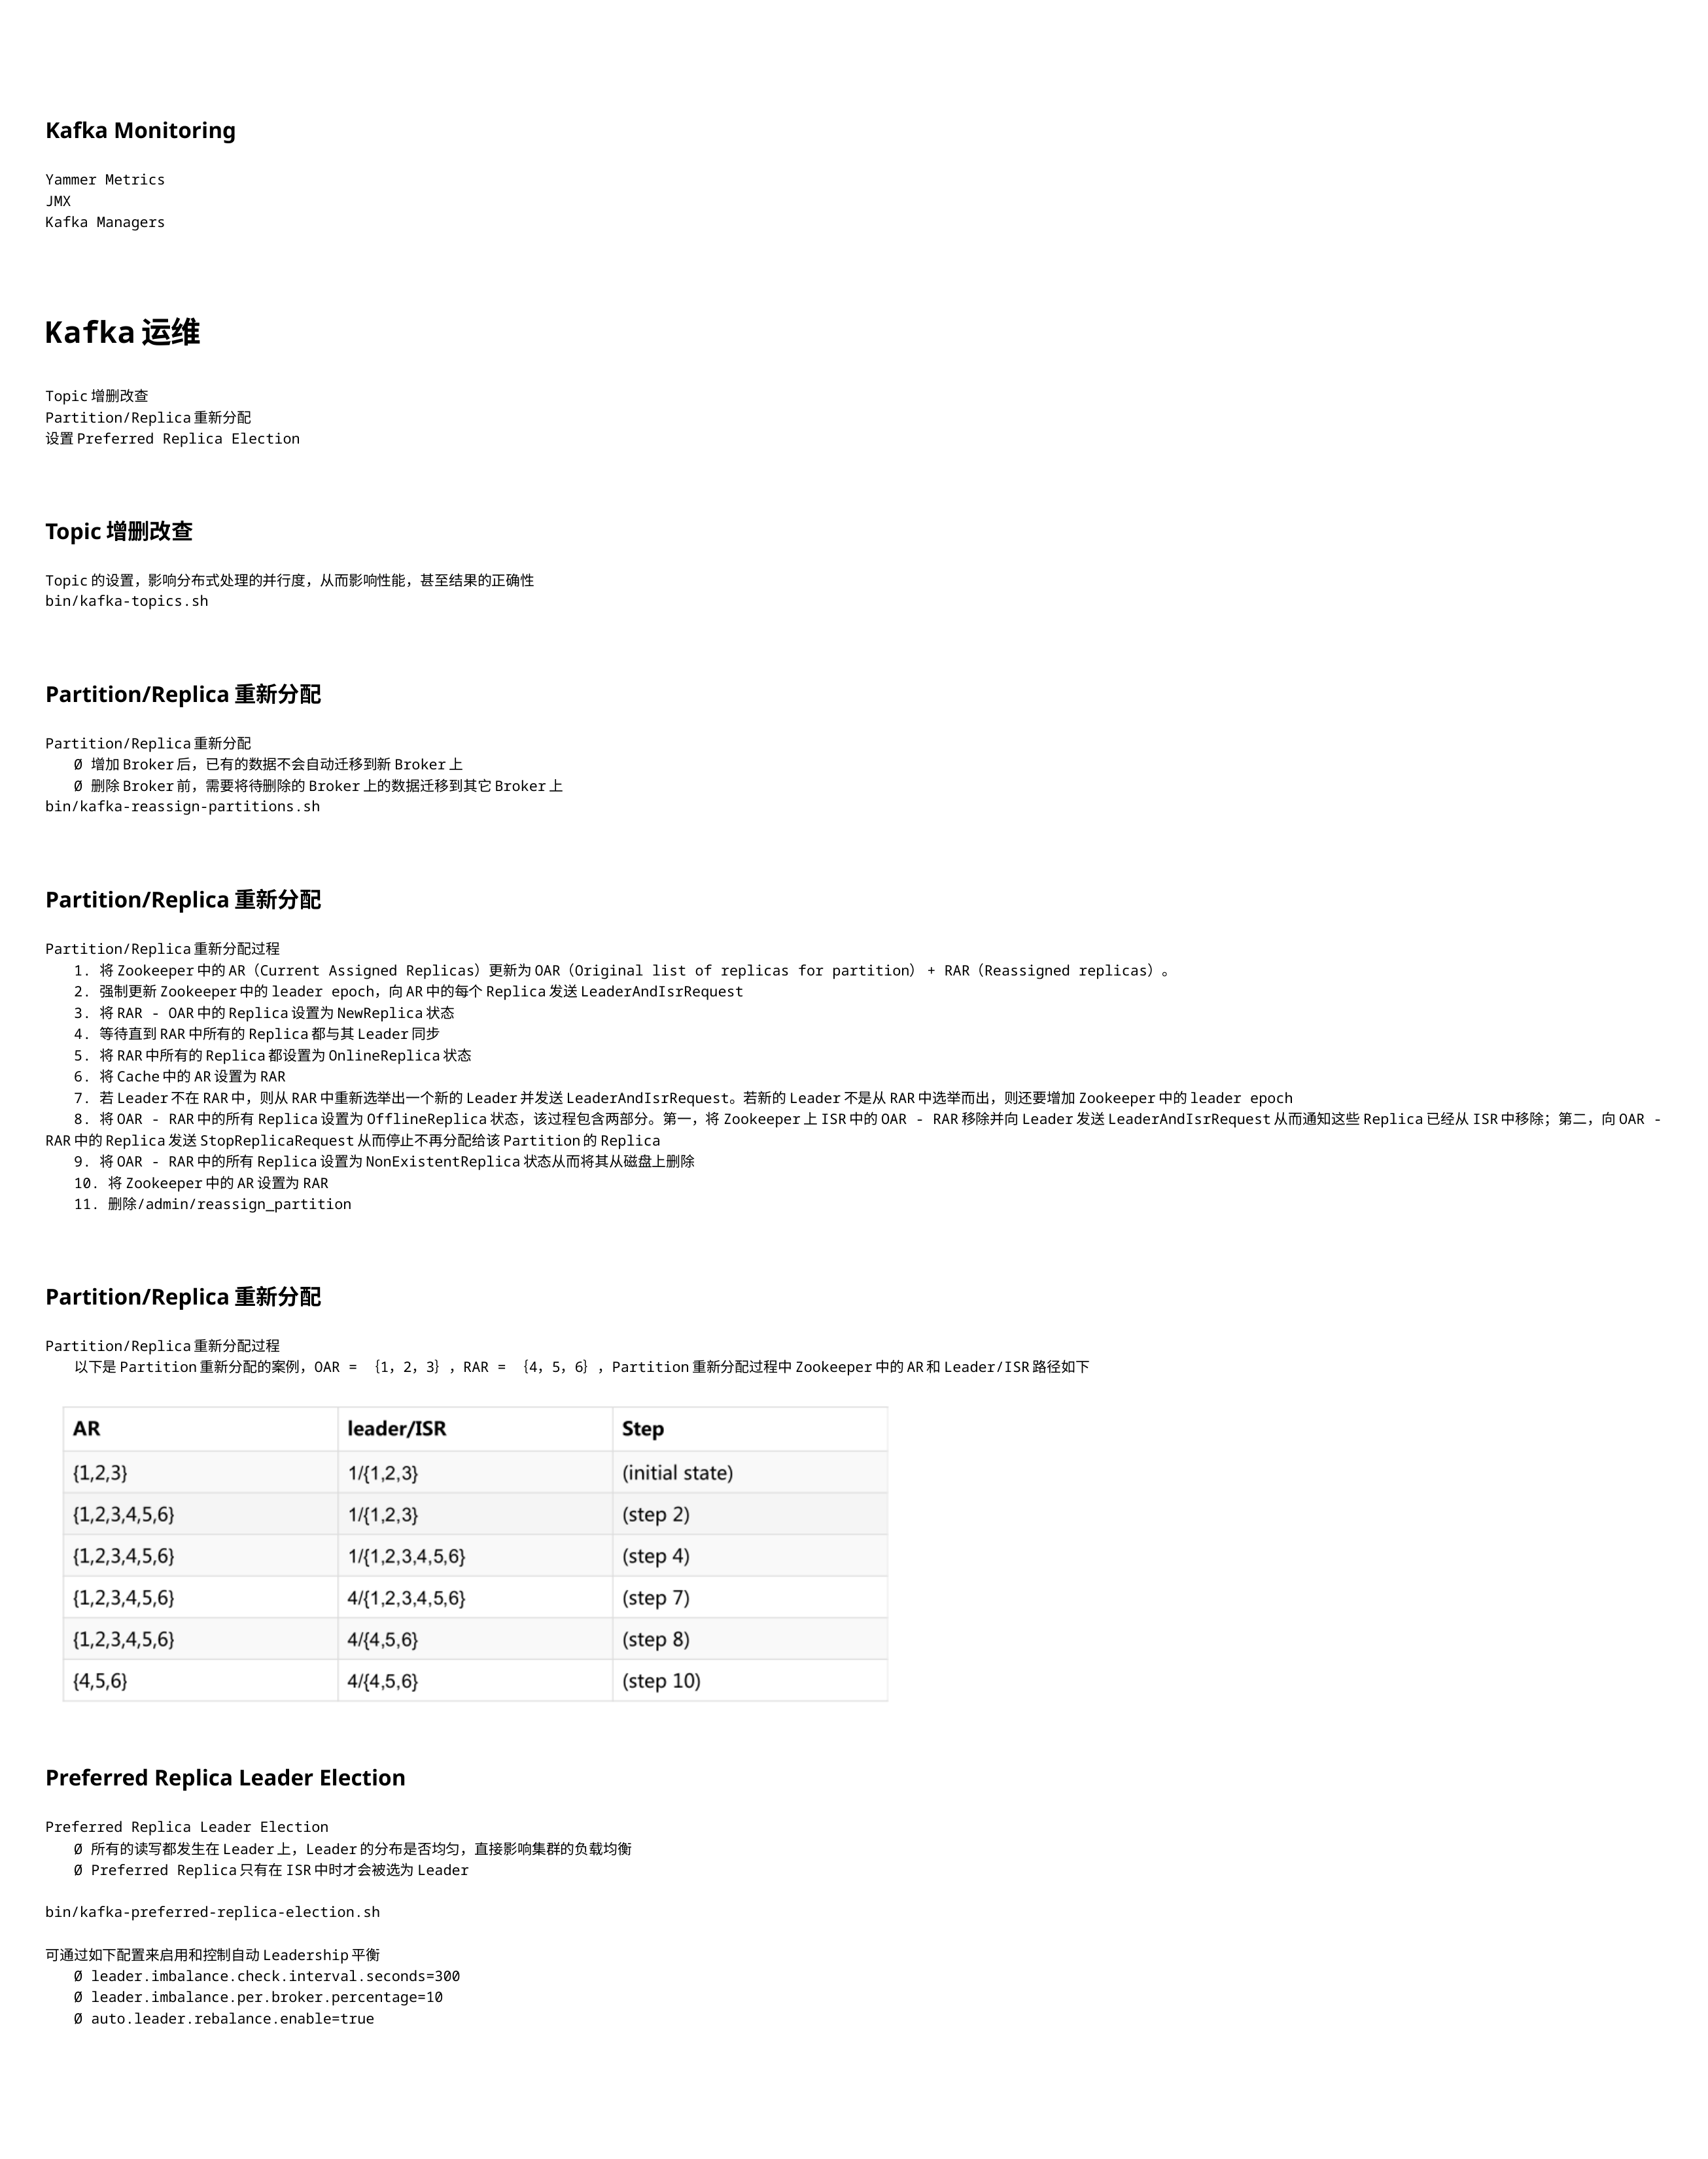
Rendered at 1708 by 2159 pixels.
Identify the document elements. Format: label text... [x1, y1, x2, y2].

text Partition/Replica重新分配过程 [45, 1334, 1662, 1356]
text 设置Preferred Replica Election [45, 427, 1662, 448]
text Ø leader.imbalance.per.broker.percentage=10 [45, 1986, 1662, 2007]
text Ø auto.leader.rebalance.enable=true [45, 2007, 1662, 2029]
text JMX [45, 190, 1662, 211]
subtitle Partition/Replica重新分配 [45, 877, 1662, 920]
text 4. 等待直到RAR中所有的Replica都与其Leader同步 [45, 1023, 1662, 1044]
text bin/kafka-topics.sh [45, 590, 1662, 611]
text Ø 增加Broker后，已有的数据不会自动迁移到新Broker上 [45, 753, 1662, 774]
text bin/kafka-reassign-partitions.sh [45, 796, 1662, 816]
text 11. 删除/admin/reassign_partition [45, 1193, 1662, 1214]
text Topic的设置，影响分布式处理的并行度，从而影响性能，甚至结果的正确性 [45, 569, 1662, 590]
text Ø 所有的读写都发生在Leader上，Leader的分布是否均匀，直接影响集群的负载均衡 [45, 1837, 1662, 1859]
text Partition/Replica重新分配 [45, 406, 1662, 427]
text 7. 若Leader不在RAR中，则从RAR中重新选举出一个新的Leader并发送LeaderAndIsrRequest。若新的Leader不是从RAR中选举而出，则还要增加Zookeeper中的leader epoch [45, 1086, 1662, 1108]
text Ø leader.imbalance.check.interval.seconds=300 [45, 1965, 1662, 1986]
text Partition/Replica重新分配过程 [45, 938, 1662, 958]
text 5. 将RAR中所有的Replica都设置为OnlineReplica状态 [45, 1044, 1662, 1065]
subtitle Kafka运维 [45, 298, 1662, 362]
text Partition/Replica重新分配 [45, 731, 1662, 753]
subtitle Partition/Replica重新分配 [45, 1274, 1662, 1316]
subtitle Partition/Replica重新分配 [45, 671, 1662, 714]
text 8. 将OAR - RAR中的所有Replica设置为OfflineReplica状态，该过程包含两部分。第一，将Zookeeper上ISR中的OAR - RAR移除并向Leader发送LeaderAndIsrRequest从而通知这些Replica已经从ISR中移除；第二，向OAR - RAR中的Replica发送StopReplicaRequest从而停止不再分配给该Partition的Replica [45, 1108, 1662, 1150]
text 3. 将RAR - OAR中的Replica设置为NewReplica状态 [45, 1001, 1662, 1023]
text 6. 将Cache中的AR设置为RAR [45, 1065, 1662, 1086]
text bin/kafka-preferred-replica-election.sh [45, 1901, 1662, 1922]
text 9. 将OAR - RAR中的所有Replica设置为NonExistentReplica状态从而将其从磁盘上删除 [45, 1150, 1662, 1171]
subtitle Preferred Replica Leader Election [45, 1756, 1662, 1799]
text 可通过如下配置来启用和控制自动Leadership平衡 [45, 1944, 1662, 1965]
picture [45, 1397, 909, 1713]
text 2. 强制更新Zookeeper中的leader epoch，向AR中的每个Replica发送LeaderAndIsrRequest [45, 980, 1662, 1001]
text Preferred Replica Leader Election [45, 1816, 1662, 1837]
subtitle Kafka Monitoring [45, 109, 1662, 151]
text Ø Preferred Replica只有在ISR中时才会被选为Leader [45, 1859, 1662, 1880]
text Yammer Metrics [45, 169, 1662, 190]
text Ø 删除Broker前，需要将待删除的Broker上的数据迁移到其它Broker上 [45, 774, 1662, 796]
text 10. 将Zookeeper中的AR设置为RAR [45, 1171, 1662, 1193]
text 1. 将Zookeeper中的AR（Current Assigned Replicas）更新为OAR（Original list of replicas for partition） + RAR（Reassigned replicas）。 [45, 958, 1662, 980]
subtitle Topic增删改查 [45, 508, 1662, 551]
text Kafka Managers [45, 211, 1662, 232]
text 以下是Partition重新分配的案例，OAR = ｛1，2，3｝，RAR = ｛4，5，6｝，Partition重新分配过程中Zookeeper中的AR和Leader/ISR路径如下 [45, 1356, 1662, 1377]
text Topic增删改查 [45, 385, 1662, 406]
